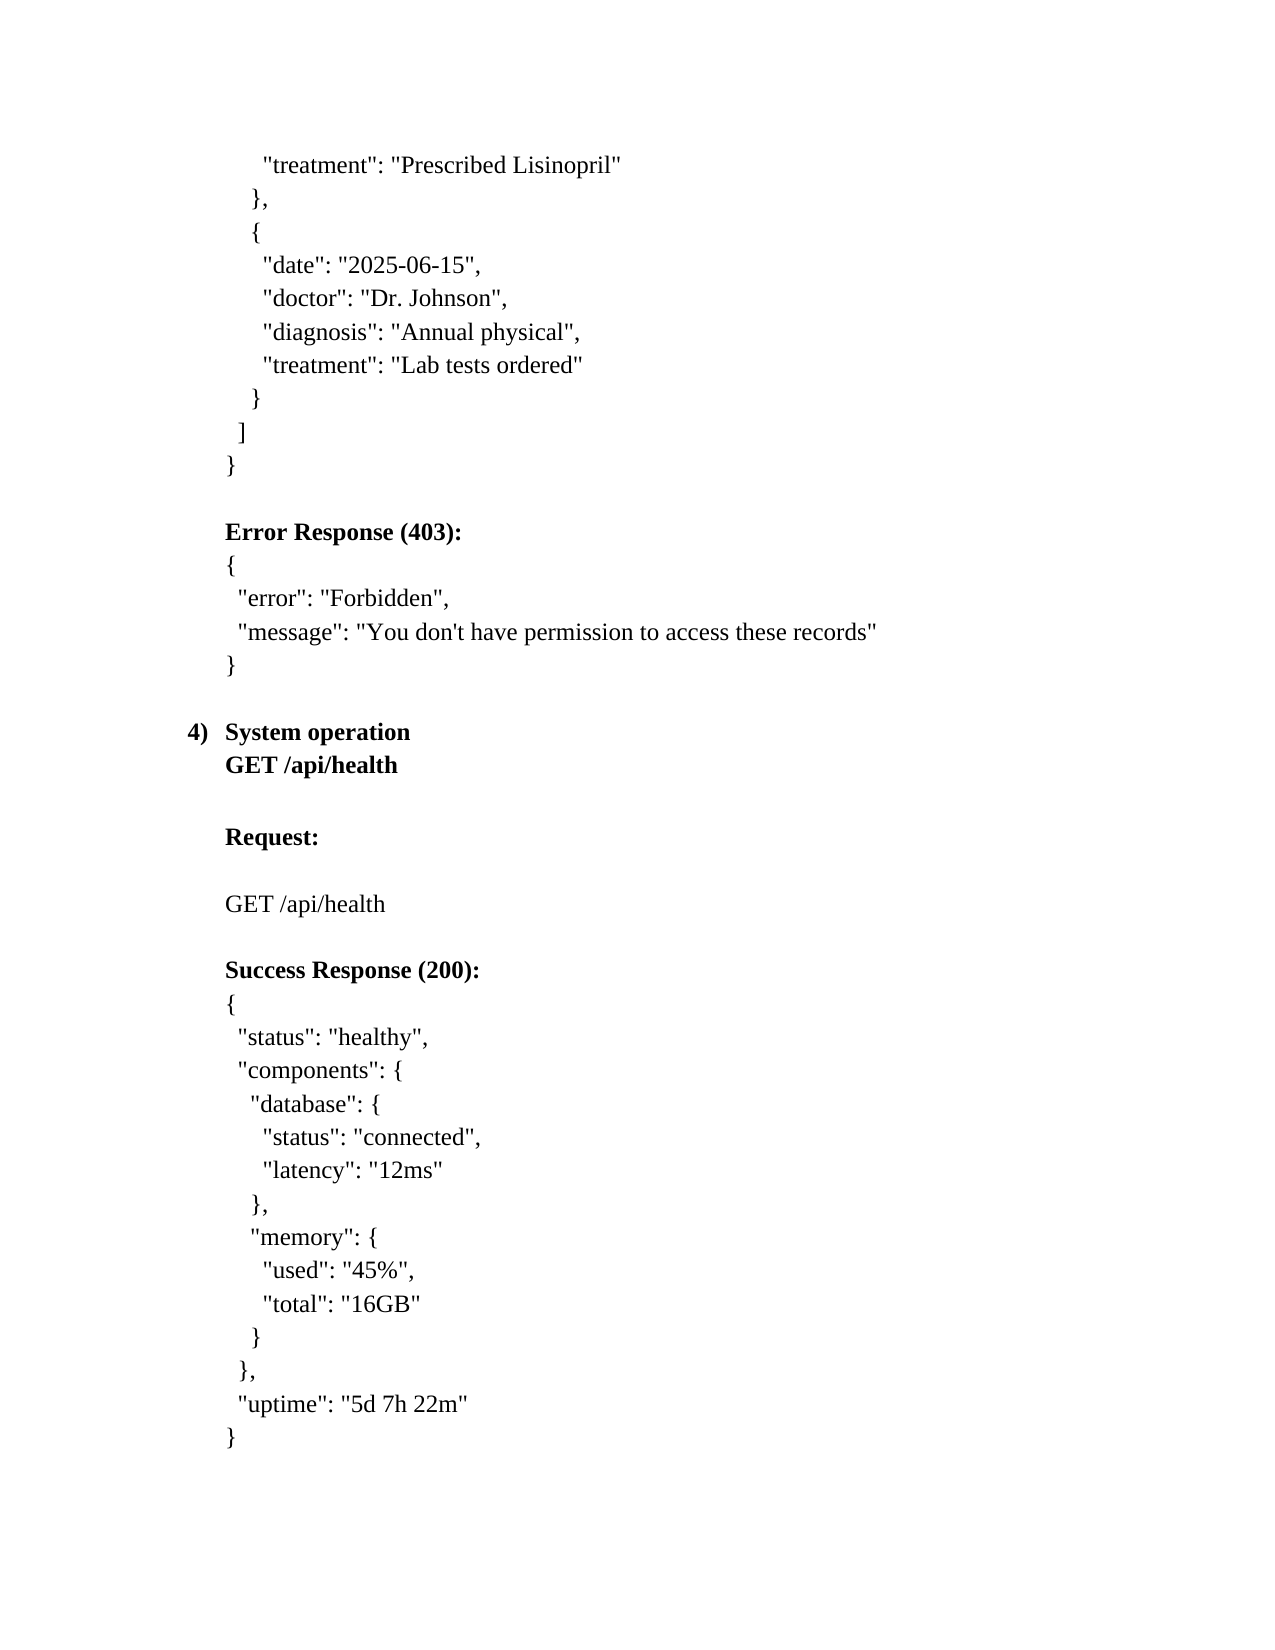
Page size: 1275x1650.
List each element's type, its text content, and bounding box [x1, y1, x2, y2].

list Request: [225, 783, 1125, 851]
list } [225, 383, 1125, 412]
list "error": "Forbidden", [225, 583, 1125, 612]
list System operation [187, 717, 1125, 745]
list }, [225, 1355, 1125, 1384]
list }, [225, 183, 1125, 212]
list "diagnosis": "Annual physical", [225, 317, 1125, 345]
list "message": "You don't have permission to access these records" [225, 617, 1125, 645]
list ] [225, 417, 1125, 445]
list "treatment": "Lab tests ordered" [225, 350, 1125, 379]
list "status": "healthy", [225, 1022, 1125, 1051]
list "memory": { [225, 1222, 1125, 1251]
list "doctor": "Dr. Johnson", [225, 283, 1125, 312]
list GET /api/health [225, 889, 1125, 917]
list { [225, 989, 1125, 1017]
list "status": "connected", [225, 1122, 1125, 1151]
list } [225, 650, 1125, 679]
list "uptime": "5d 7h 22m" [225, 1389, 1125, 1417]
list "treatment": "Prescribed Lisinopril" [225, 150, 1125, 179]
list { [225, 550, 1125, 579]
list "latency": "12ms" [225, 1155, 1125, 1184]
list "used": "45%", [225, 1255, 1125, 1284]
list "components": { [225, 1055, 1125, 1084]
list } [225, 450, 1125, 479]
list } [225, 1422, 1125, 1451]
list { [225, 217, 1125, 245]
list } [225, 1322, 1125, 1351]
list Error Response (403): [225, 517, 1125, 545]
list Success Response (200): [225, 955, 1125, 984]
list "database": { [225, 1089, 1125, 1117]
list "date": "2025-06-15", [225, 250, 1125, 279]
list }, [225, 1189, 1125, 1217]
list "total": "16GB" [225, 1289, 1125, 1317]
list GET /api/health [225, 750, 1125, 779]
